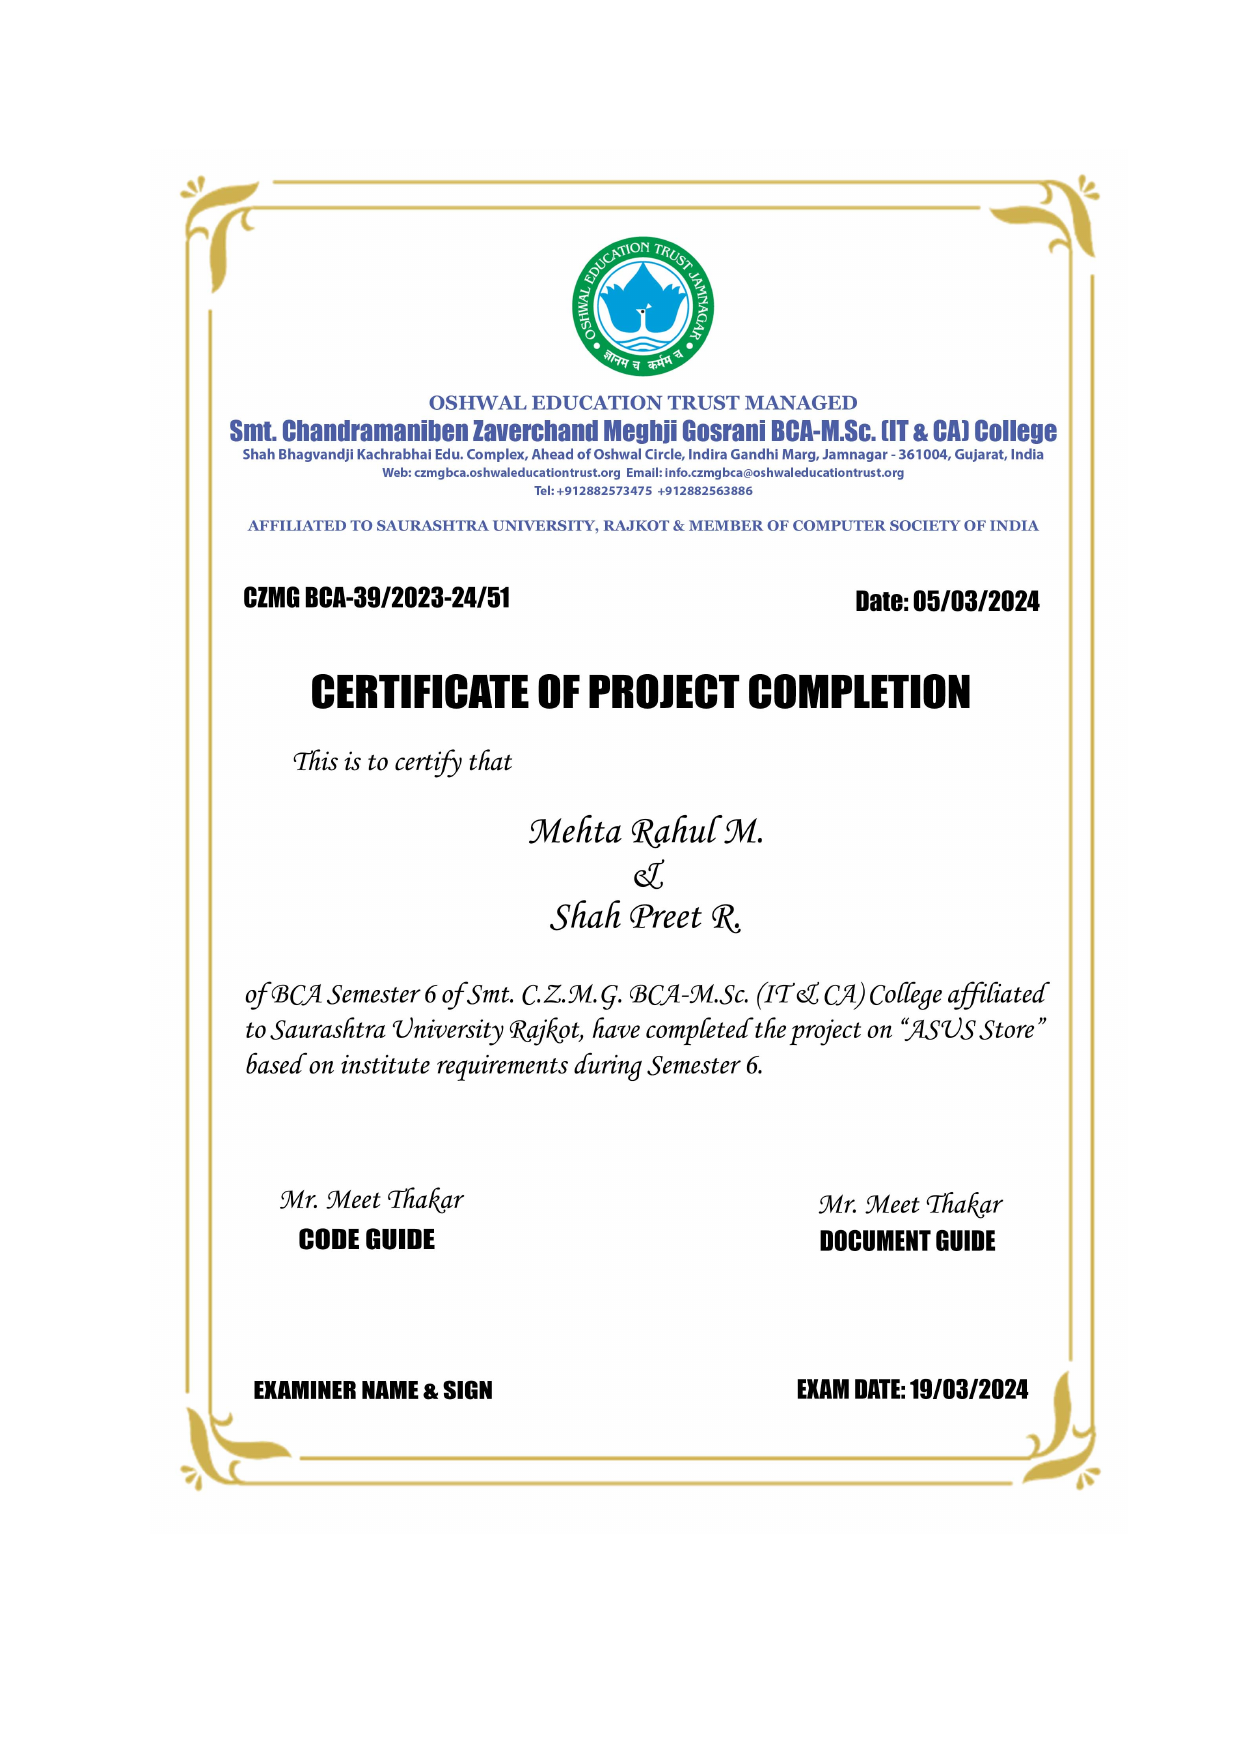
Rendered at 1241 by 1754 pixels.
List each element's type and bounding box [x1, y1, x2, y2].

picture [150, 149, 1128, 1534]
